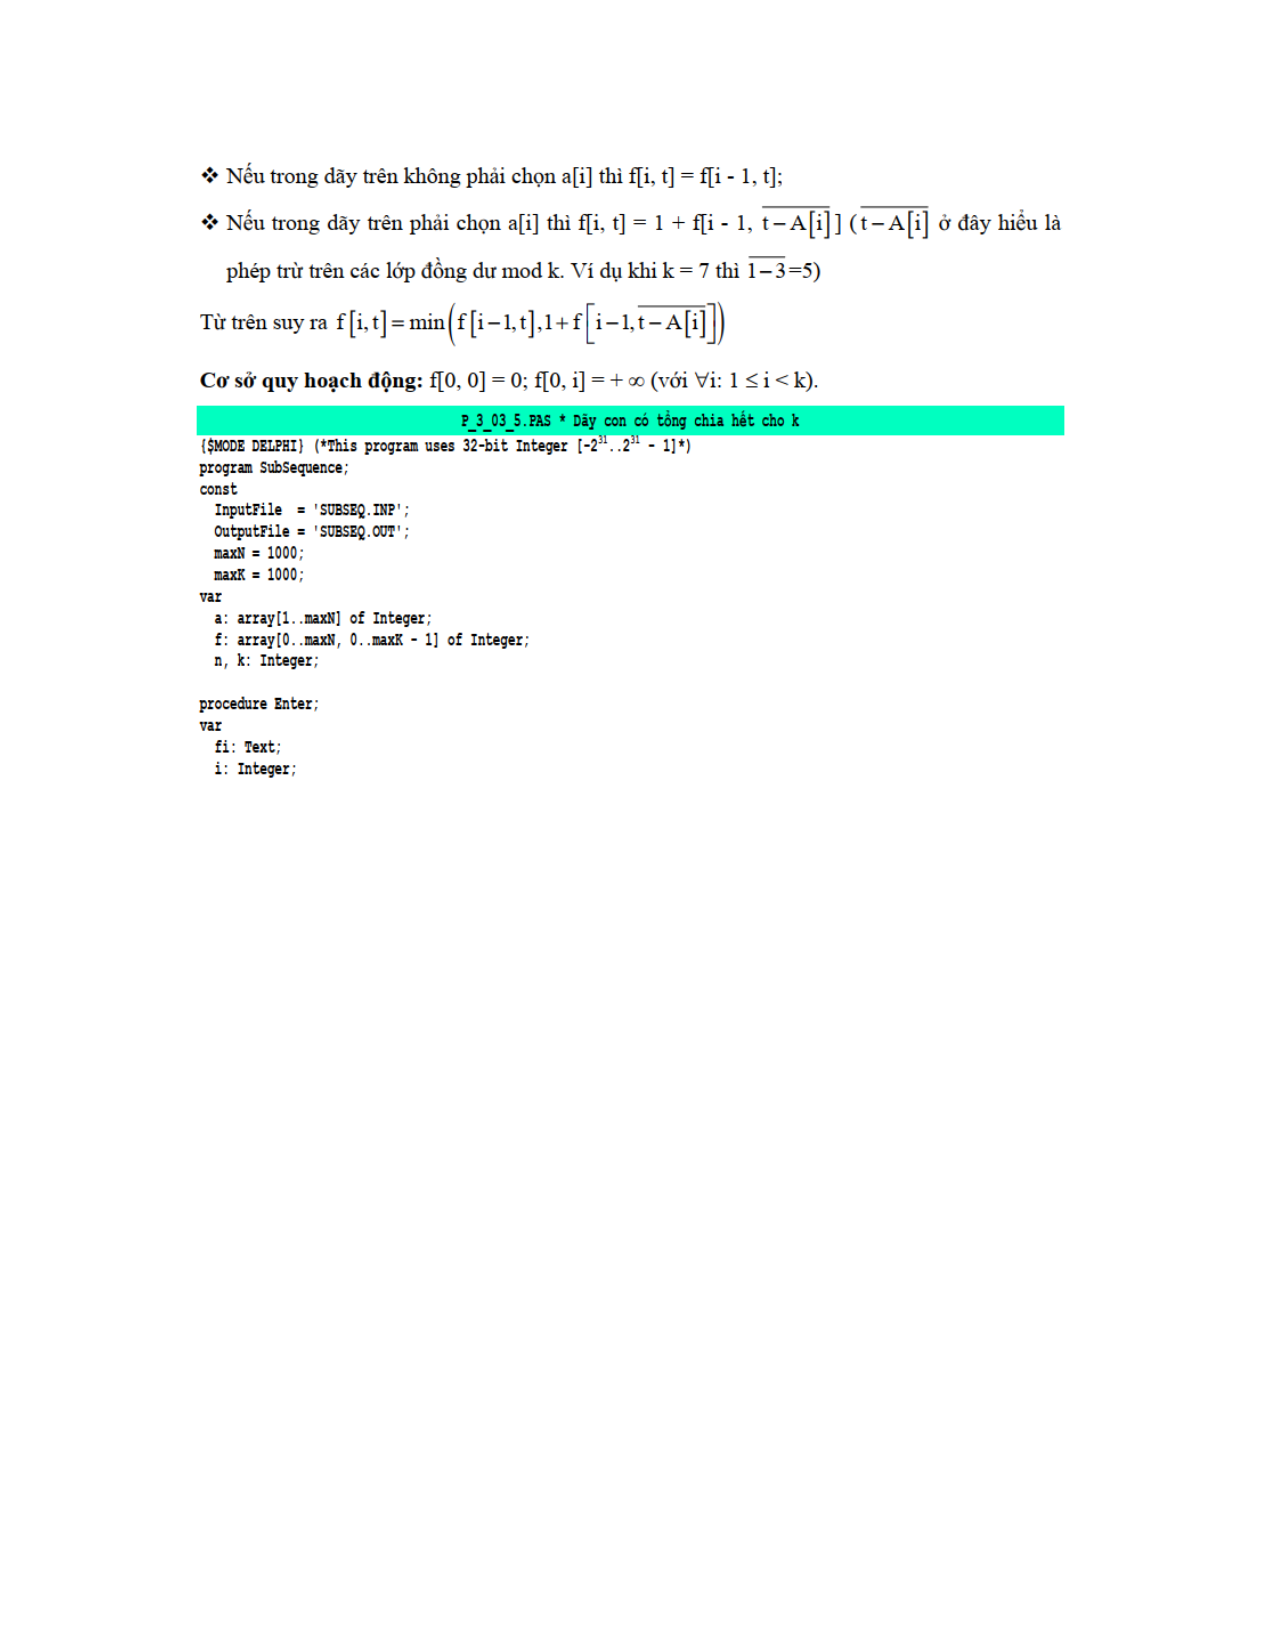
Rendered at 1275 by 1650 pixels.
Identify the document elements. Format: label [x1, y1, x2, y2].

picture [150, 150, 1125, 796]
